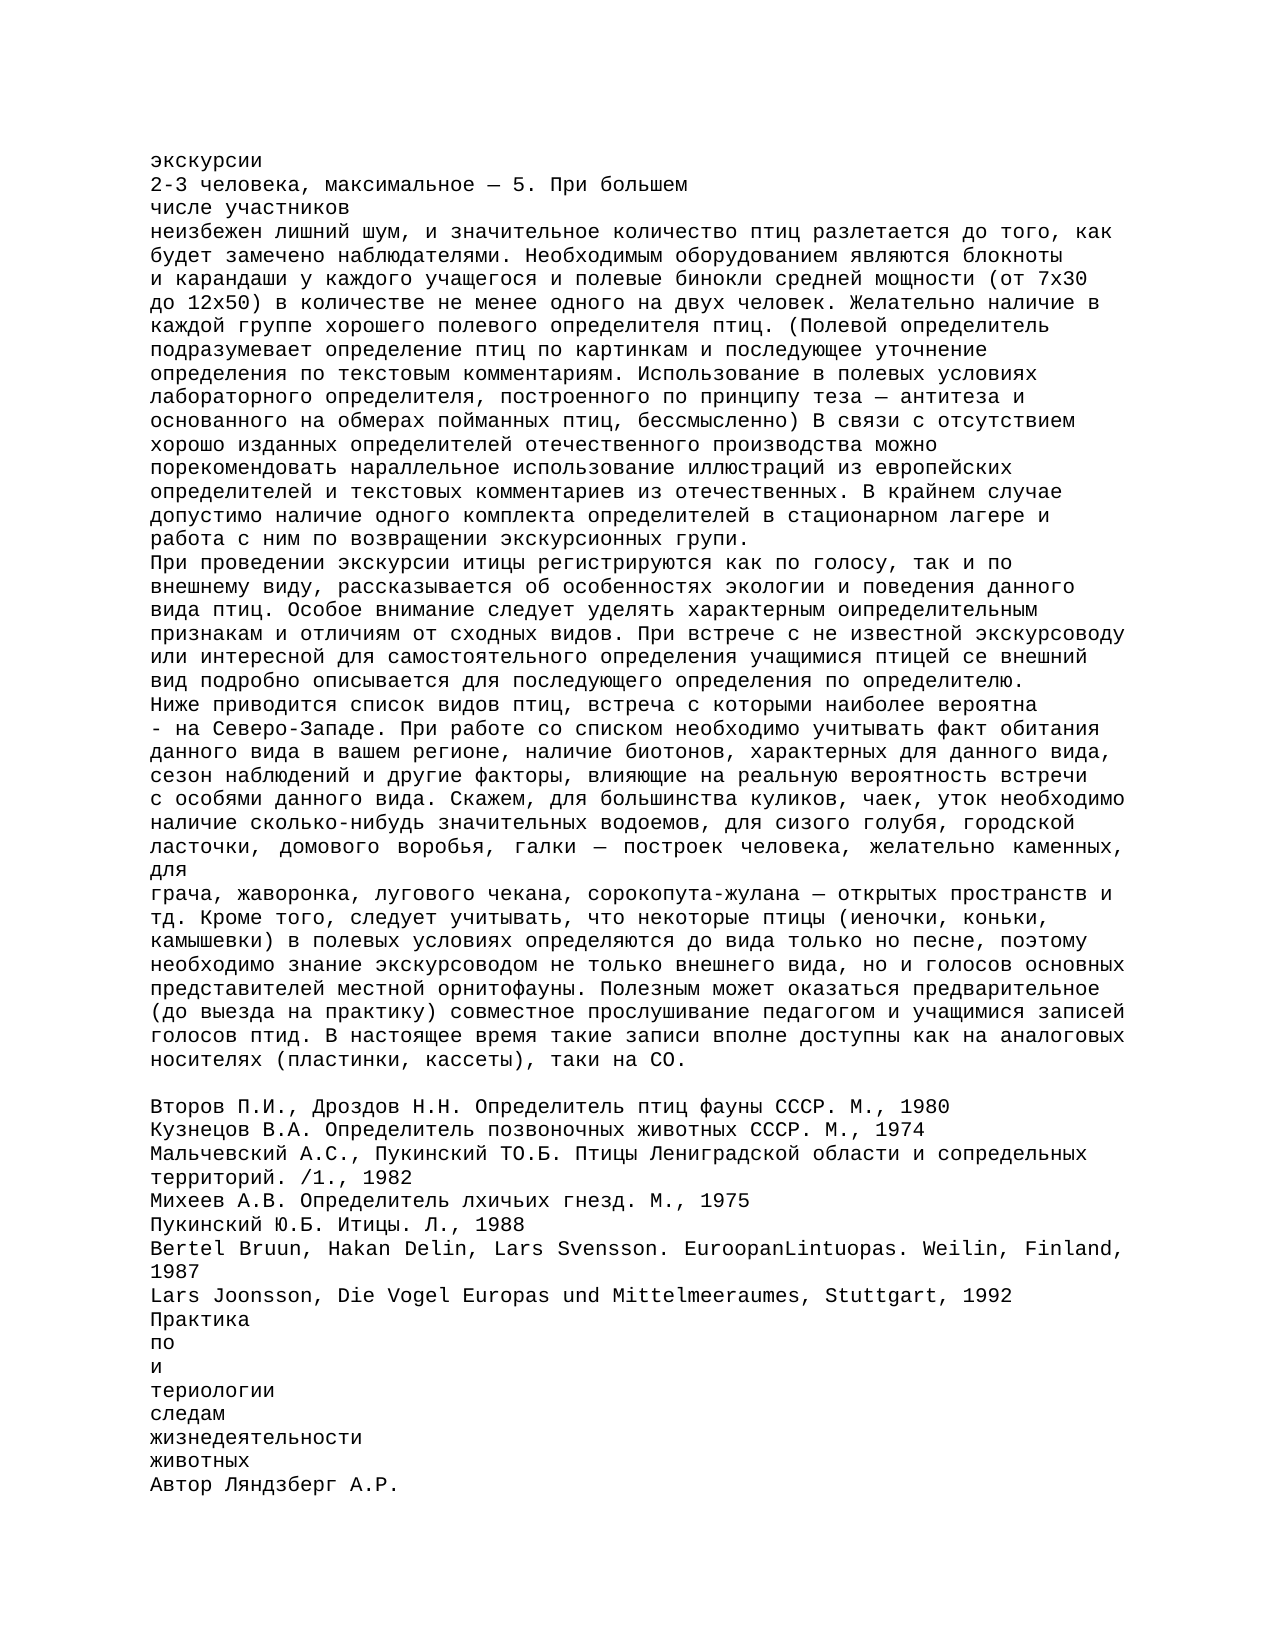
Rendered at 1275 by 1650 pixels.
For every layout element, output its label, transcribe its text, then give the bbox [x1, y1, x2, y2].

text порекомендовать нараллельное использование иллюстраций из европейских [150, 457, 1125, 481]
text сезон наблюдений и другие факторы, влияющие на реальную вероятность встречи [150, 765, 1125, 788]
text представителей местной орнитофауны. Полезным может оказаться предварительное [150, 978, 1125, 1001]
text лабораторного определителя, построенного по принципу теза — антитеза и [150, 386, 1125, 410]
text 2-3 человека, максимальное — 5. При большем [150, 174, 1125, 197]
text носителях (пластинки, кассеты), таки на СО. [150, 1048, 1125, 1072]
text внешнему виду, рассказывается об особенностях экологии и поведения данного [150, 576, 1125, 599]
text основанного на обмерах пойманных птиц, бессмысленно) В связи с отсутствием [150, 410, 1125, 434]
text ласточки, домового воробья, галки — построек человека, желательно каменных, для [150, 836, 1125, 883]
text голосов птид. В настоящее время такие записи вполне доступны как на аналоговых [150, 1025, 1125, 1048]
text или интересной для самостоятельного определения учащимися птицей се внешний [150, 647, 1125, 670]
text животных [150, 1451, 1125, 1474]
text следам [150, 1403, 1125, 1427]
text Пукинский Ю.Б. Итицы. Л., 1988 [150, 1214, 1125, 1238]
text камышевки) в полевых условиях определяются до вида только но песне, поэтому [150, 930, 1125, 954]
text до 12х50) в количестве не менее одного на двух человек. Желательно наличие в [150, 292, 1125, 316]
text Bertel Bruun, Hakan Delin, Lars Svensson. EuroopanLintuopas. Weilin, Finland, 1987 [150, 1238, 1125, 1285]
text Автор Ляндзберг А.Р. [150, 1474, 1125, 1498]
text Lars Joonsson, Die Vogel Europas und Mittelmeeraumes, Stuttgart, 1992 [150, 1285, 1125, 1309]
text тд. Кроме того, следует учитывать, что некоторые птицы (иеночки, коньки, [150, 907, 1125, 930]
text числе участников [150, 197, 1125, 221]
text определения по текстовым комментариям. Использование в полевых условиях [150, 363, 1125, 386]
text наличие сколько-нибудь значительных водоемов, для сизого голубя, городской [150, 812, 1125, 836]
text и карандаши у каждого учащегося и полевые бинокли средней мощности (от 7х30 [150, 268, 1125, 292]
text определителей и текстовых комментариев из отечественных. В крайнем случае [150, 481, 1125, 505]
text территорий. /1., 1982 [150, 1167, 1125, 1190]
text жизнедеятельности [150, 1427, 1125, 1451]
text хорошо изданных определителей отечественного производства можно [150, 434, 1125, 457]
text вида птиц. Особое внимание следует уделять характерным оипределительным [150, 599, 1125, 623]
text грача, жаворонка, лугового чекана, сорокопута-жулана — открытых пространств и [150, 883, 1125, 907]
text экскурсии [150, 150, 1125, 174]
text по [150, 1332, 1125, 1356]
text Второв П.И., Дроздов Н.Н. Определитель птиц фауны СССР. М., 1980 [150, 1096, 1125, 1119]
text будет замечено наблюдателями. Необходимым оборудованием являются блокноты [150, 244, 1125, 268]
text Ниже приводится список видов птиц, встреча с которыми наиболее вероятна [150, 694, 1125, 717]
text данного вида в вашем регионе, наличие биотонов, характерных для данного вида, [150, 741, 1125, 765]
text териологии [150, 1379, 1125, 1403]
text неизбежен лишний шум, и значительное количество птиц разлетается до того, как [150, 221, 1125, 244]
text подразумевает определение птиц по картинкам и последующее уточнение [150, 339, 1125, 363]
text с особями данного вида. Скажем, для большинства куликов, чаек, уток необходимо [150, 788, 1125, 812]
text признакам и отличиям от сходных видов. При встрече с не известной экскурсоводу [150, 623, 1125, 647]
text необходимо знание экскурсоводом не только внешнего вида, но и голосов основных [150, 954, 1125, 978]
text Мальчевский А.С., Пукинский ТО.Б. Птицы Лениградской области и сопредельных [150, 1143, 1125, 1167]
text Практика [150, 1309, 1125, 1332]
text Михеев А.В. Определитель лхичьих гнезд. М., 1975 [150, 1190, 1125, 1214]
text - на Северо-Западе. При работе со списком необходимо учитывать факт обитания [150, 717, 1125, 741]
text и [150, 1356, 1125, 1379]
text При проведении экскурсии итицы регистрируются как по голосу, так и по [150, 552, 1125, 576]
text вид подробно описывается для последующего определения по определителю. [150, 670, 1125, 694]
text Кузнецов В.А. Определитель позвоночных животных СССР. М., 1974 [150, 1119, 1125, 1143]
text (до выезда на практику) совместное прослушивание педагогом и учащимися записей [150, 1001, 1125, 1025]
text работа с ним по возвращении экскурсионных групи. [150, 528, 1125, 552]
text каждой группе хорошего полевого определителя птиц. (Полевой определитель [150, 316, 1125, 339]
text допустимо наличие одного комплекта определителей в стационарном лагере и [150, 505, 1125, 528]
